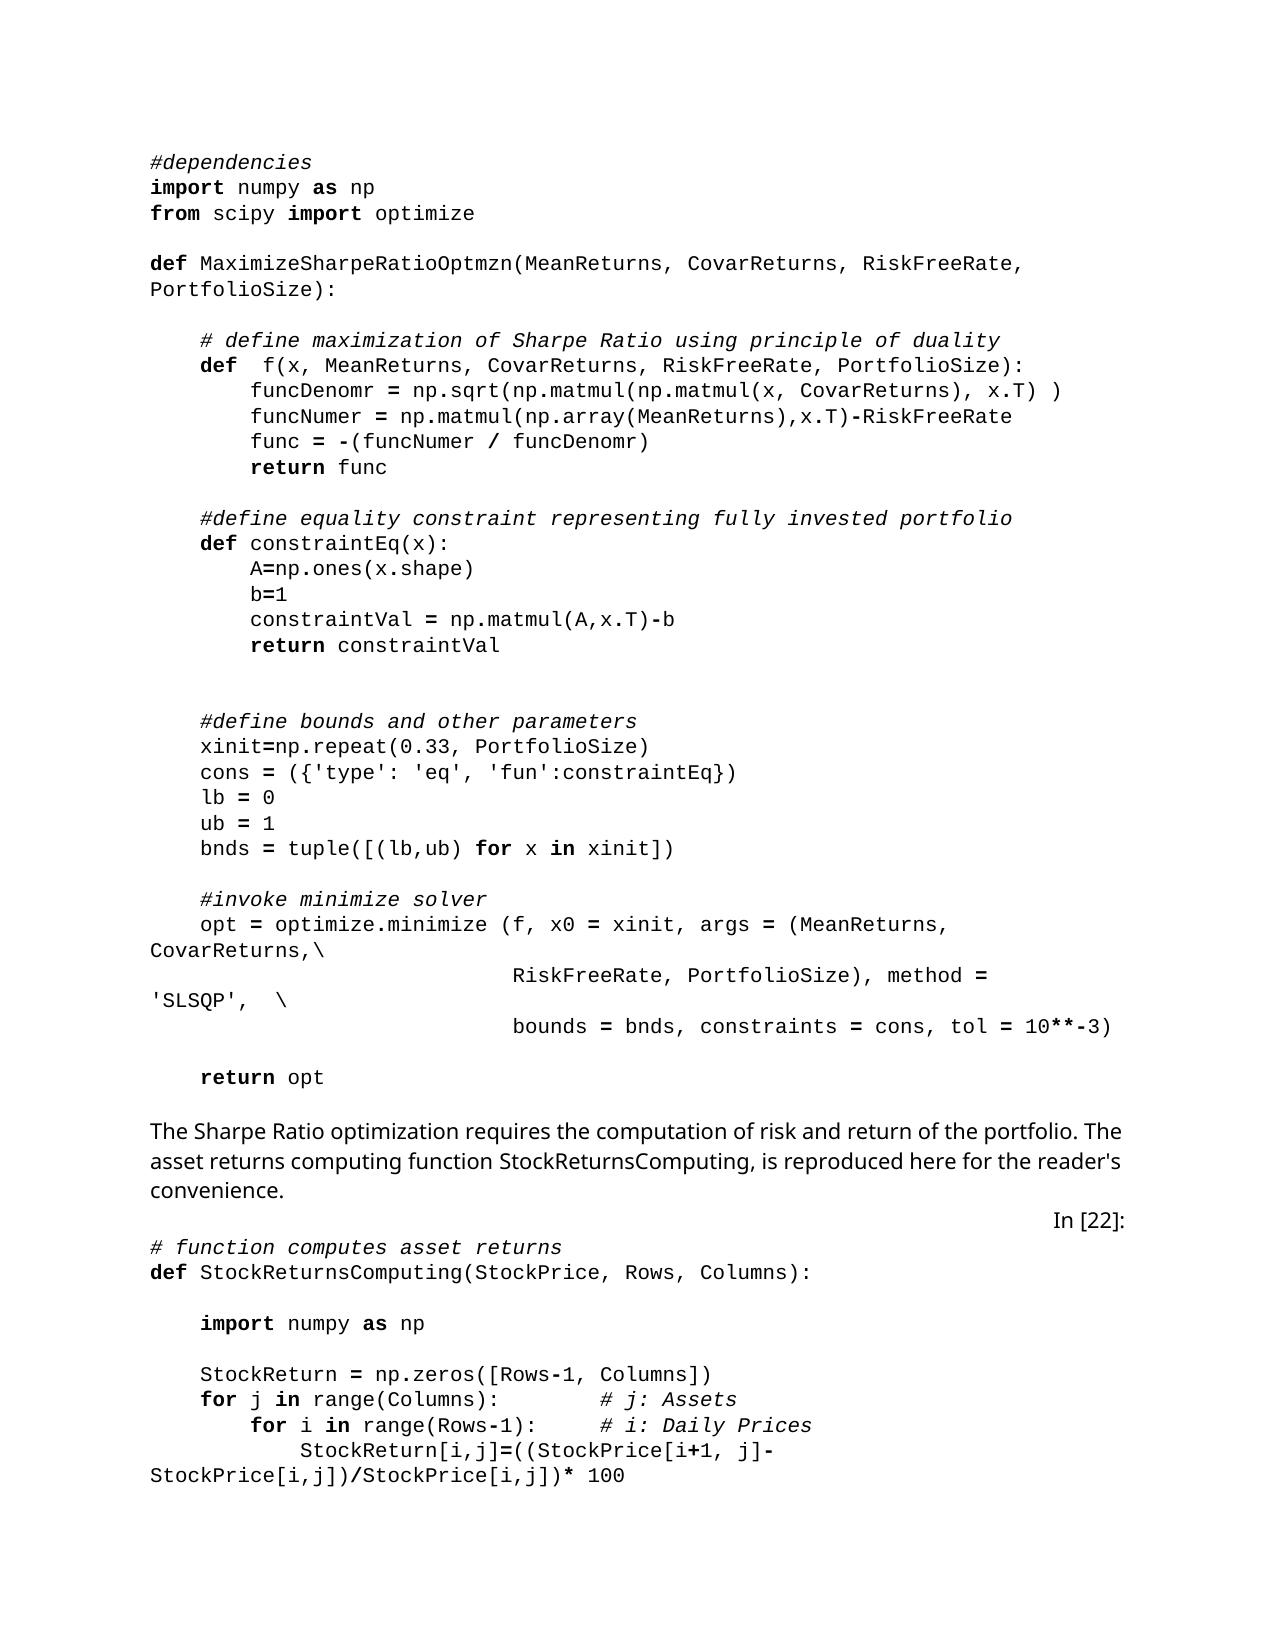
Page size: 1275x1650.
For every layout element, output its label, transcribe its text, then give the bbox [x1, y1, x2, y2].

text from scipy import optimize [150, 201, 1125, 226]
text def StockReturnsComputing(StockPrice, Rows, Columns): [150, 1260, 1125, 1286]
text def MaximizeSharpeRatioOptmzn(MeanReturns, CovarReturns, RiskFreeRate, PortfolioSize): [150, 252, 1125, 302]
text In [22]: [150, 1205, 1125, 1235]
text import numpy as np [150, 175, 1125, 201]
text # function computes asset returns [150, 1235, 1125, 1260]
text import numpy as np [150, 1311, 1125, 1337]
text func = -(funcNumer / funcDenomr) [150, 429, 1125, 455]
text A=np.ones(x.shape) [150, 557, 1125, 582]
text #define bounds and other parameters [150, 709, 1125, 734]
text #invoke minimize solver [150, 887, 1125, 912]
text for j in range(Columns): # j: Assets [150, 1387, 1125, 1413]
text StockReturn[i,j]=((StockPrice[i+1, j]-StockPrice[i,j])/StockPrice[i,j])* 100 [150, 1438, 1125, 1489]
text cons = ({'type': 'eq', 'fun':constraintEq}) [150, 760, 1125, 785]
text StockReturn = np.zeros([Rows-1, Columns]) [150, 1362, 1125, 1387]
text funcDenomr = np.sqrt(np.matmul(np.matmul(x, CovarReturns), x.T) ) [150, 379, 1125, 404]
text bounds = bnds, constraints = cons, tol = 10**-3) [150, 1014, 1125, 1039]
text ub = 1 [150, 811, 1125, 836]
text def f(x, MeanReturns, CovarReturns, RiskFreeRate, PortfolioSize): [150, 353, 1125, 379]
text b=1 [150, 582, 1125, 607]
text constraintVal = np.matmul(A,x.T)-b [150, 607, 1125, 633]
text return opt [150, 1065, 1125, 1090]
text xinit=np.repeat(0.33, PortfolioSize) [150, 734, 1125, 760]
text funcNumer = np.matmul(np.array(MeanReturns),x.T)-RiskFreeRate [150, 404, 1125, 429]
text # define maximization of Sharpe Ratio using principle of duality [150, 328, 1125, 353]
text #define equality constraint representing fully invested portfolio [150, 506, 1125, 531]
text return constraintVal [150, 633, 1125, 658]
text opt = optimize.minimize (f, x0 = xinit, args = (MeanReturns, CovarReturns,\ [150, 912, 1125, 963]
text lb = 0 [150, 785, 1125, 811]
text def constraintEq(x): [150, 531, 1125, 557]
text for i in range(Rows-1): # i: Daily Prices [150, 1413, 1125, 1438]
text return func [150, 455, 1125, 480]
text RiskFreeRate, PortfolioSize), method = 'SLSQP', \ [150, 963, 1125, 1014]
text bnds = tuple([(lb,ub) for x in xinit]) [150, 836, 1125, 862]
text #dependencies [150, 150, 1125, 175]
